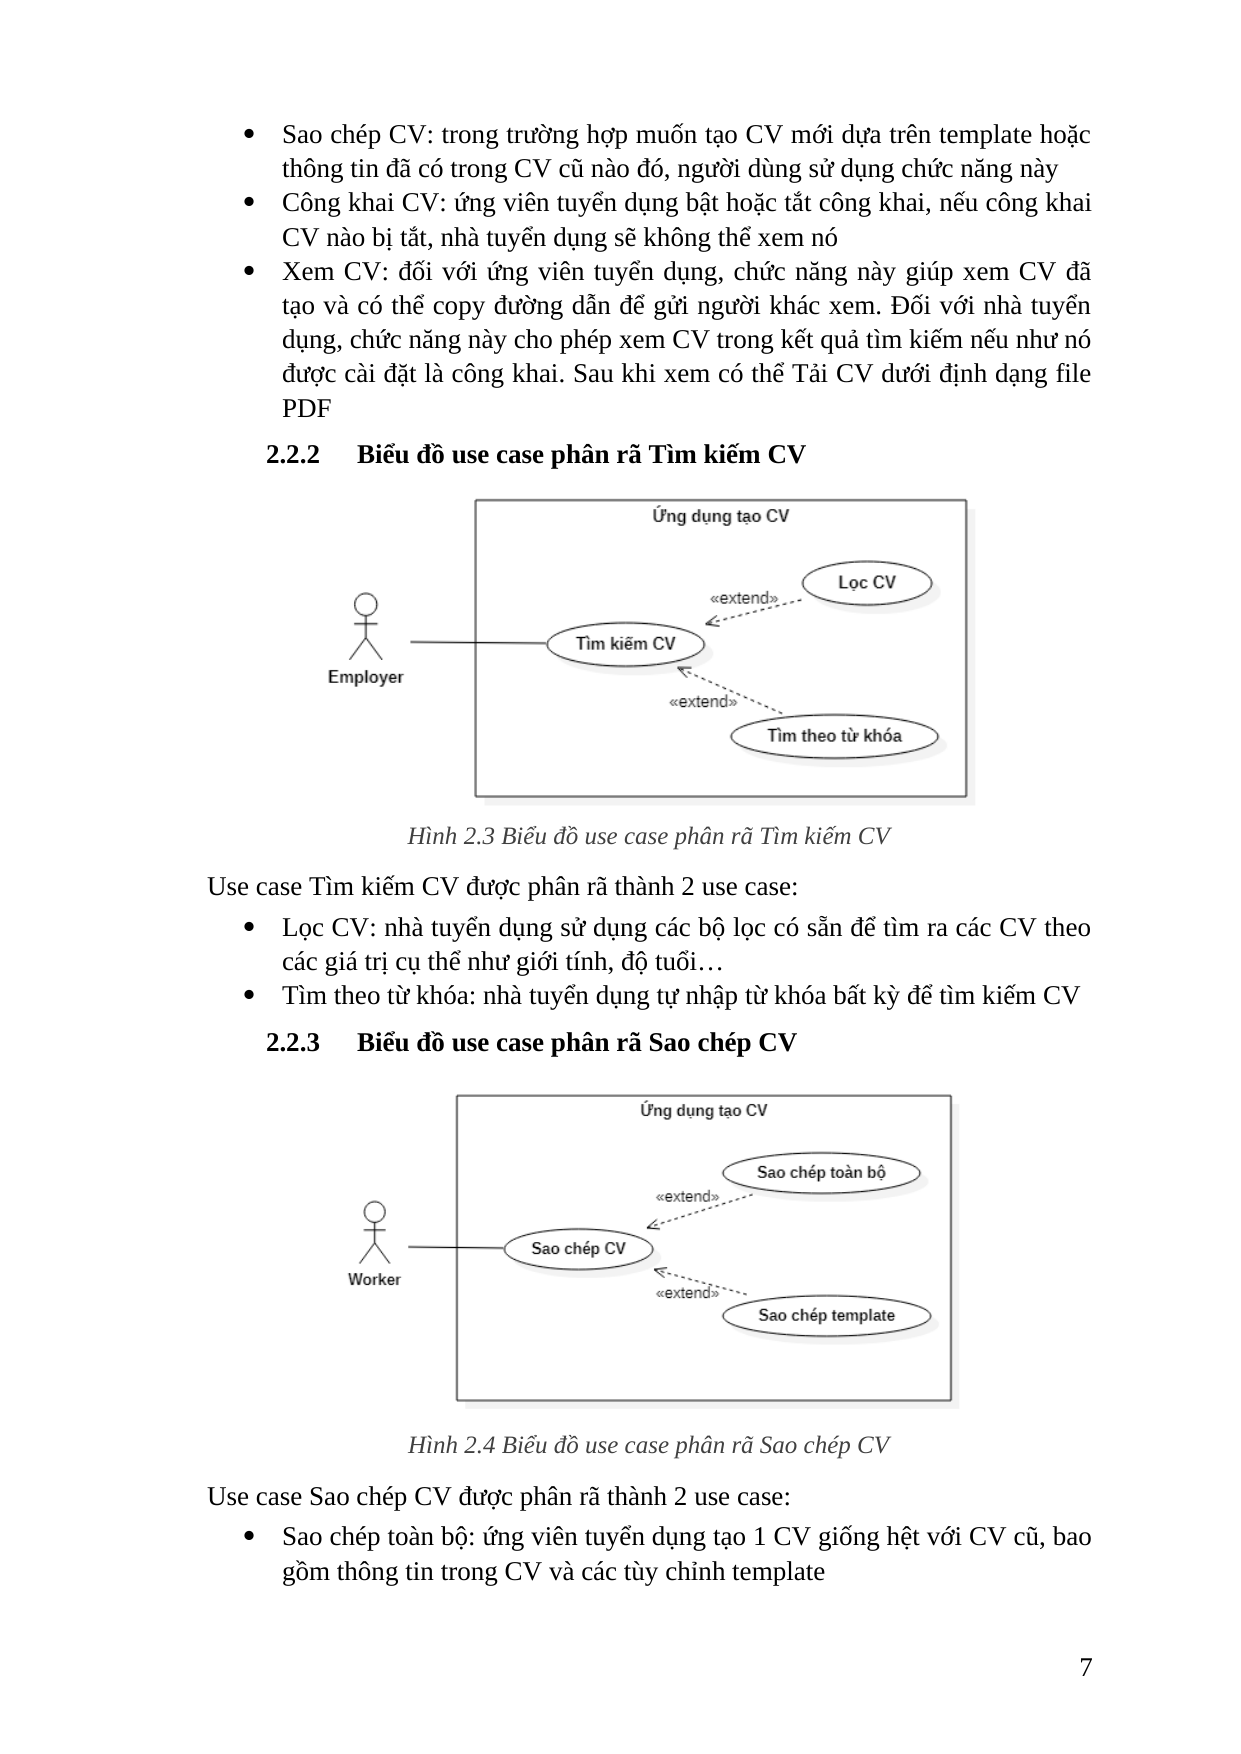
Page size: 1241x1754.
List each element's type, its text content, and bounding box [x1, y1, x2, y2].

text Use case Tìm kiếm CV được phân rã thành 2 use case: [207, 870, 1092, 902]
picture [316, 485, 983, 812]
list Sao chép CV: trong trường hợp muốn tạo CV mới dựa trên template hoặc thông tin đã có trong CV cũ nào đó, người dùng sử dụng chức năng này [244, 118, 1092, 183]
list Xem CV: đối với ứng viên tuyển dụng, chức năng này giúp xem CV đã tạo và có thể copy đường dẫn để gửi người khác xem. Đối với nhà tuyển dụng, chức năng này cho phép xem CV trong kết quả tìm kiếm nếu như nó được cài đặt là công khai. Sau khi xem có thể Tải CV dưới định dạng file PDF [244, 255, 1092, 423]
list Lọc CV: nhà tuyển dụng sử dụng các bộ lọc có sẵn để tìm ra các CV theo các giá trị cụ thể như giới tính, độ tuổi… [244, 911, 1092, 976]
text Use case Sao chép CV được phân rã thành 2 use case: [207, 1480, 1092, 1511]
picture [324, 1072, 975, 1422]
subtitle Biểu đồ use case phân rã Tìm kiếm CV [266, 438, 1092, 469]
list Tìm theo từ khóa: nhà tuyển dụng tự nhập từ khóa bất kỳ để tìm kiếm CV [244, 979, 1092, 1011]
list Công khai CV: ứng viên tuyển dụng bật hoặc tắt công khai, nếu công khai CV nào bị tắt, nhà tuyển dụng sẽ không thể xem nó [244, 187, 1092, 252]
list Sao chép toàn bộ: ứng viên tuyển dụng tạo 1 CV giống hệt với CV cũ, bao gồm thông tin trong CV và các tùy chỉnh template [244, 1521, 1092, 1586]
subtitle Biểu đồ use case phân rã Sao chép CV [266, 1026, 1092, 1057]
